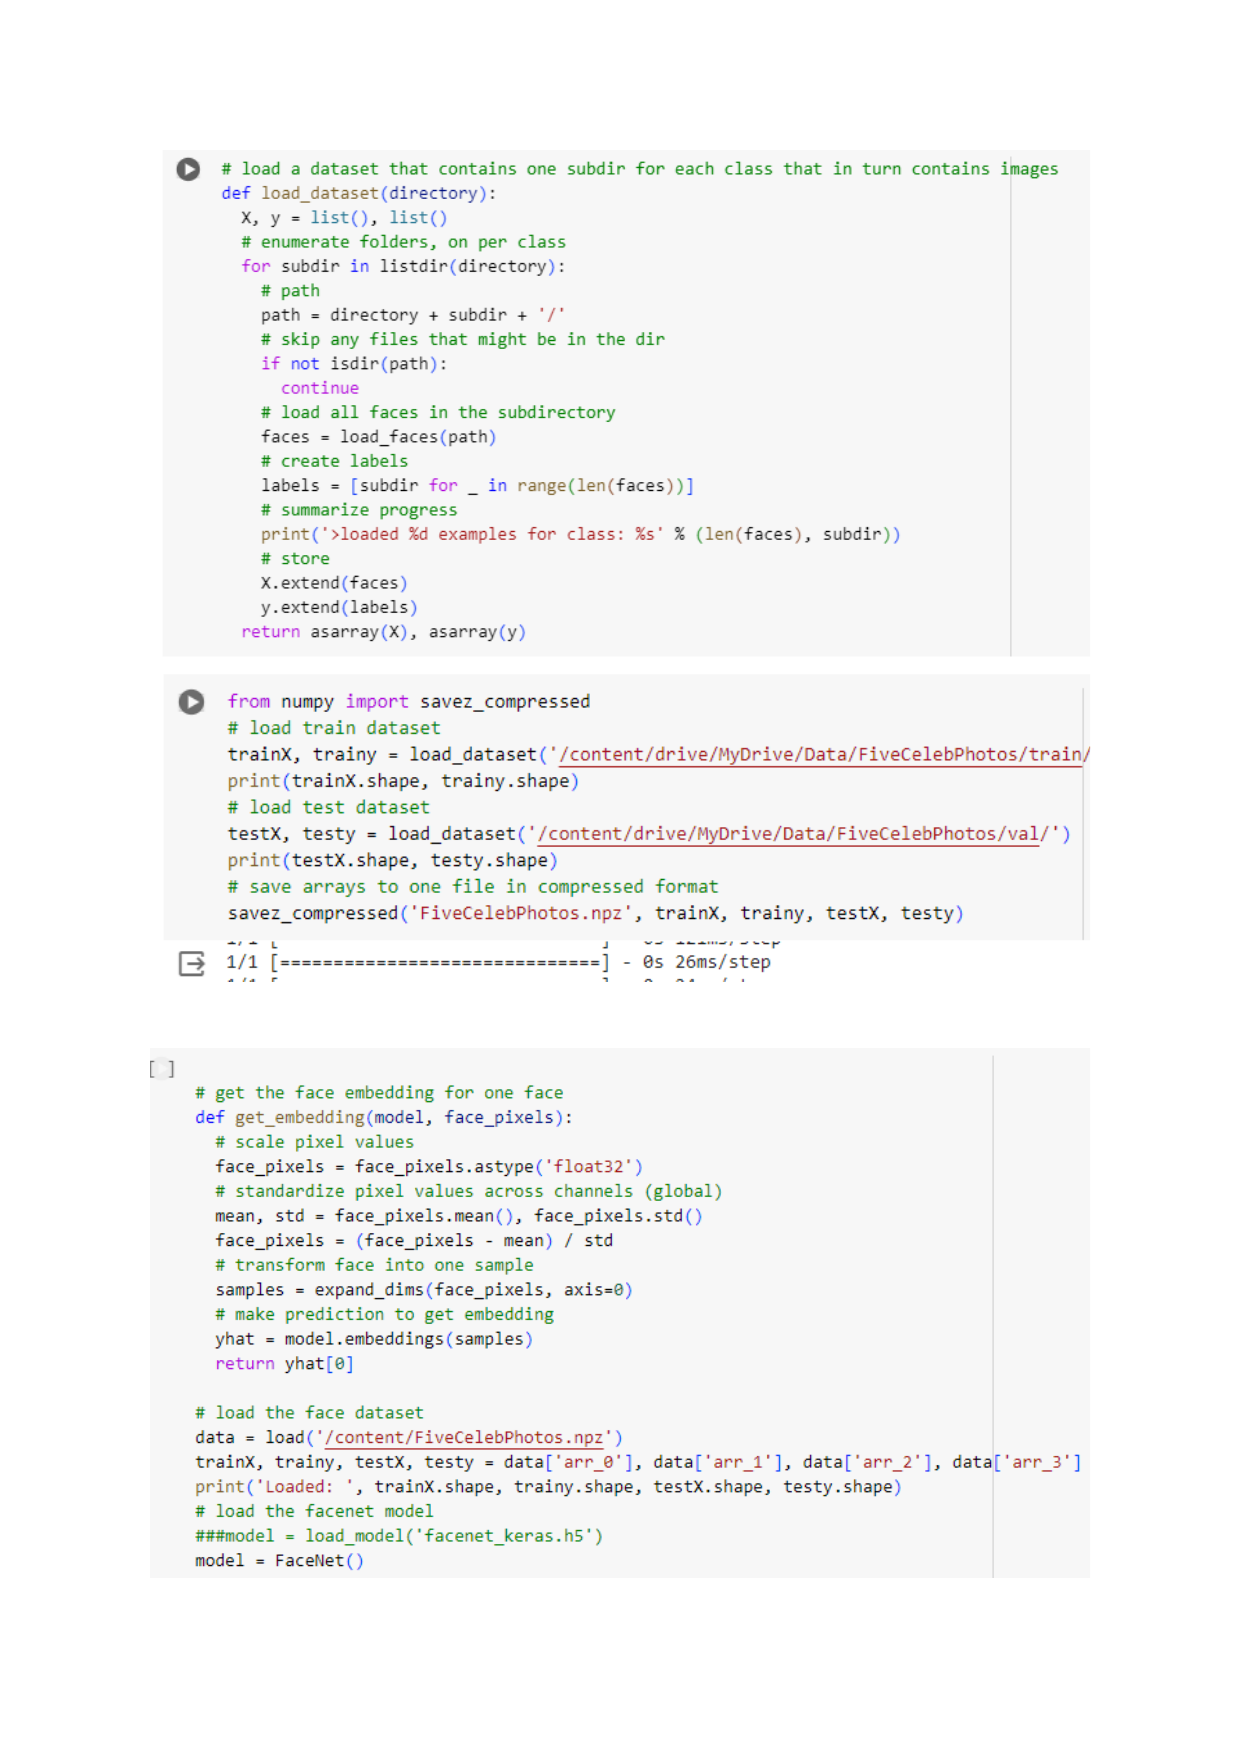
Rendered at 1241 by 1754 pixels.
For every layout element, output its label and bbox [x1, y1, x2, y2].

picture [150, 150, 1091, 672]
picture [150, 674, 1091, 982]
picture [150, 1048, 1091, 1578]
